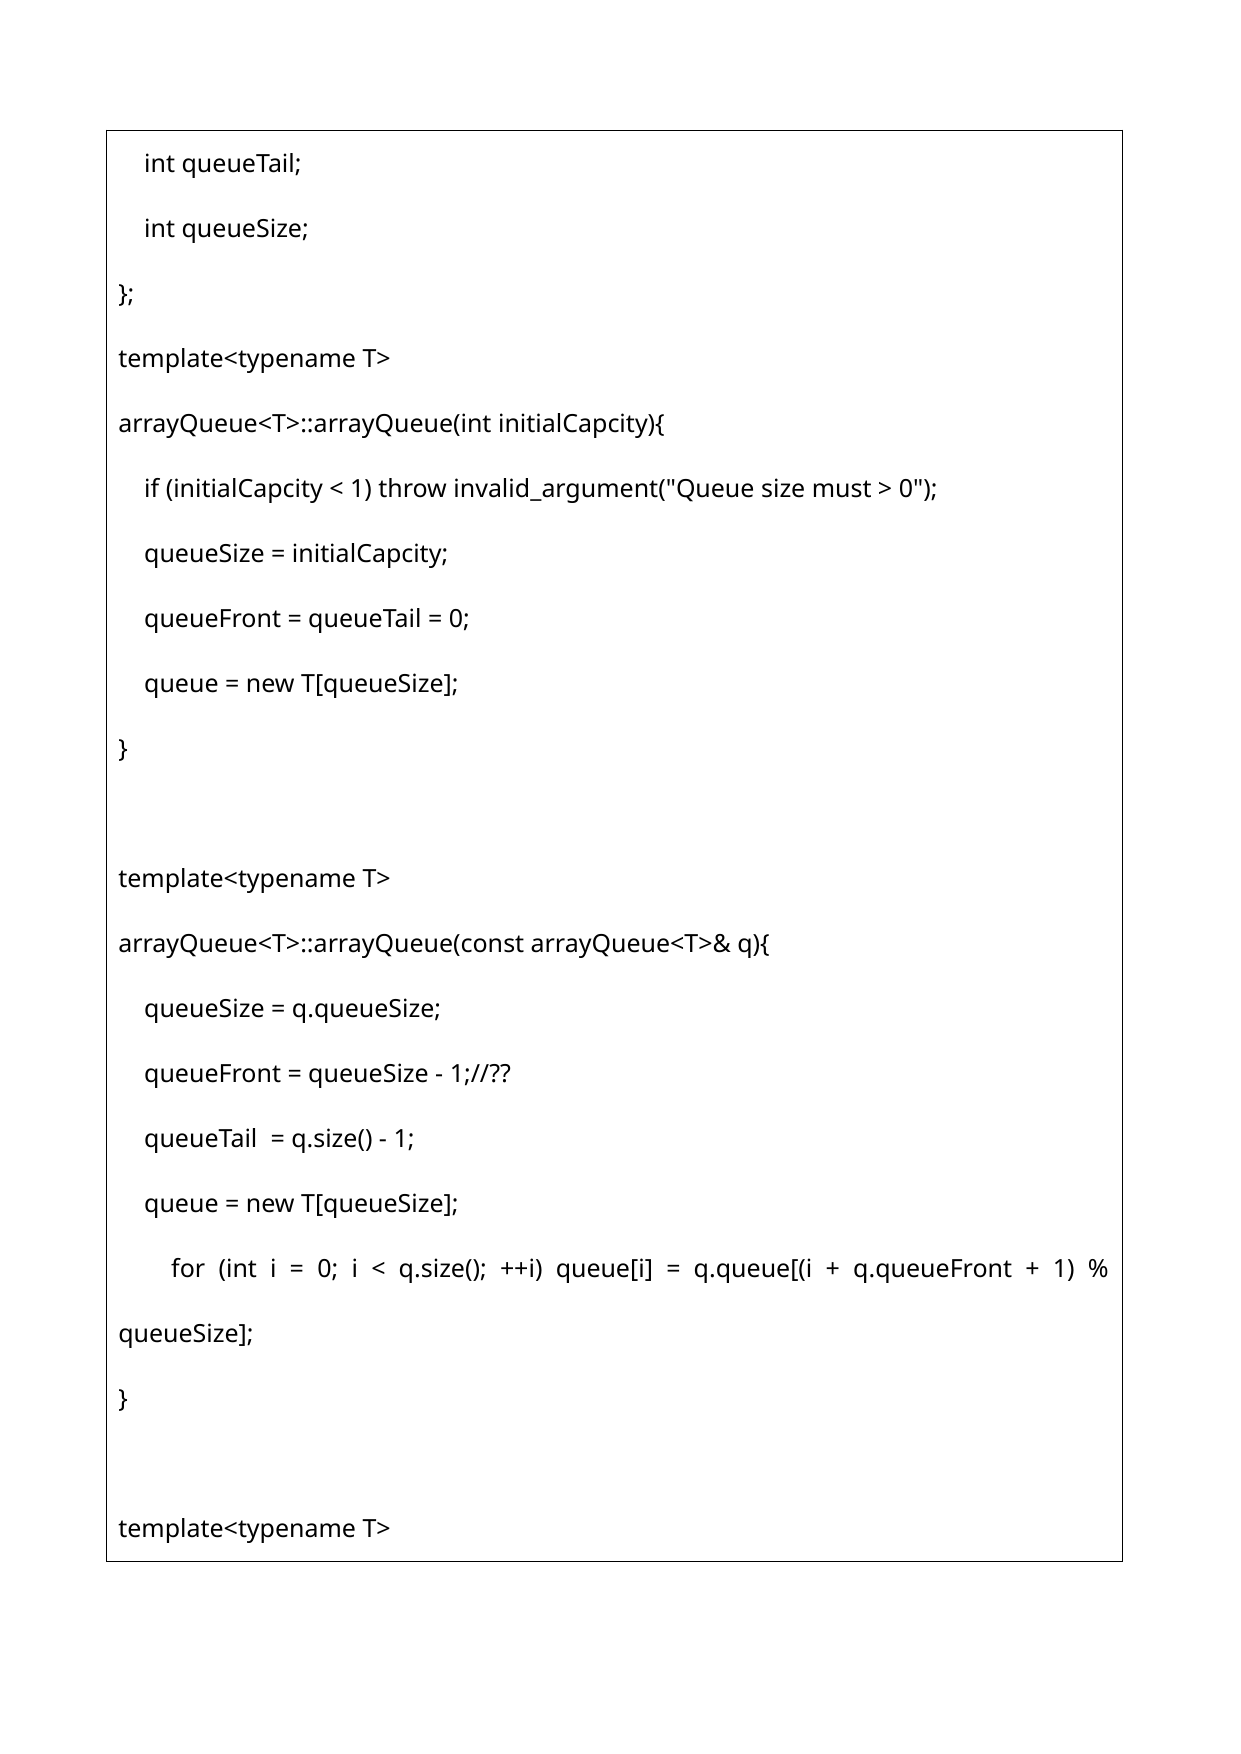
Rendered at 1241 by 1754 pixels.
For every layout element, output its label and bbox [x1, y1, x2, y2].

table_cell [107, 131, 1122, 1561]
